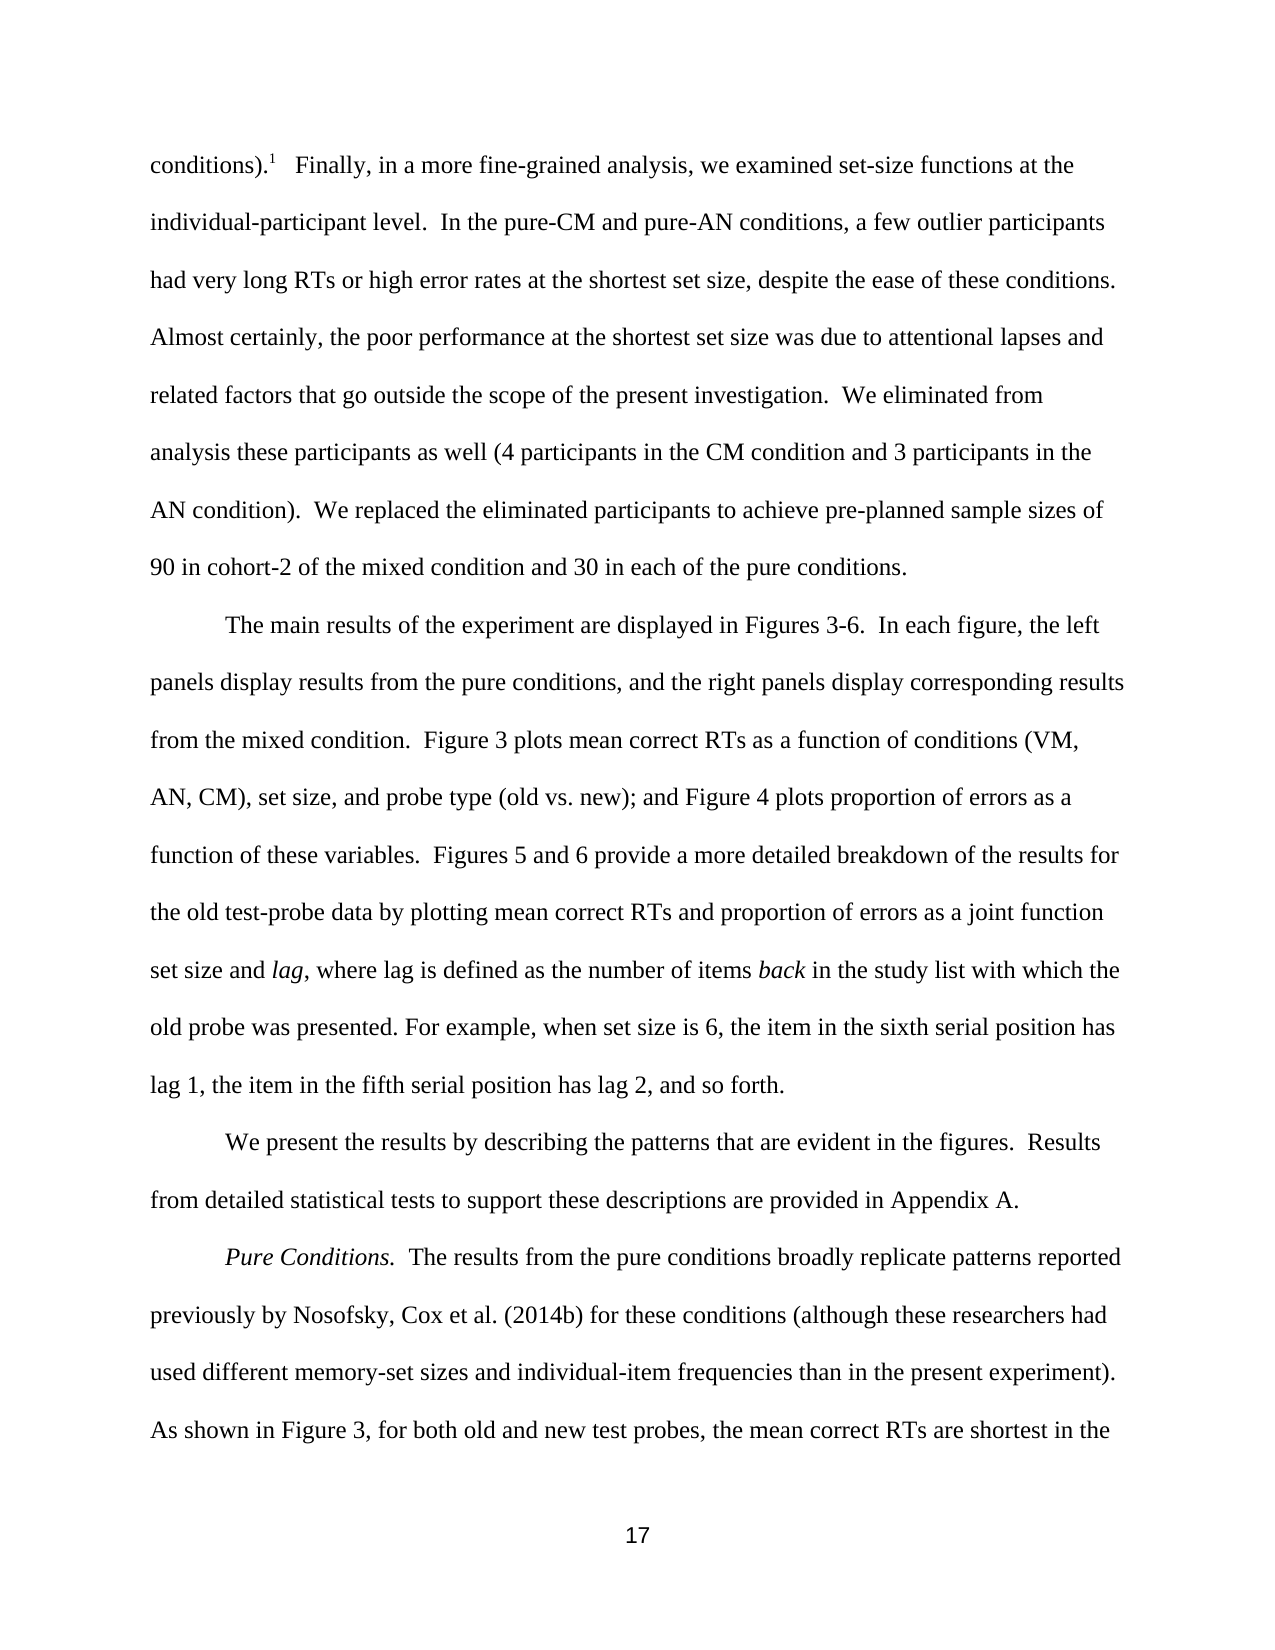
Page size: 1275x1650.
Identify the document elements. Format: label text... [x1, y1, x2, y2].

text We present the results by describing the patterns that are evident in the figures. Results from detailed statistical tests to support these descriptions are provided in Appendix A. [150, 1127, 1125, 1214]
text The main results of the experiment are displayed in Figures 3-6. In each figure, the left panels display results from the pure conditions, and the right panels display corresponding results from the mixed condition. Figure 3 plots mean correct RTs as a function of conditions (VM, AN, CM), set size, and probe type (old vs. new); and Figure 4 plots proportion of errors as a function of these variables. Figures 5 and 6 provide a more detailed breakdown of the results for the old test-probe data by plotting mean correct RTs and proportion of errors as a joint function set size and lag, where lag is defined as the number of items back in the study list with which the old probe was presented. For example, when set size is 6, the item in the sixth serial position has lag 1, the item in the fifth serial position has lag 2, and so forth. [150, 610, 1125, 1099]
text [150, 1242, 1125, 1444]
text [150, 150, 1125, 581]
